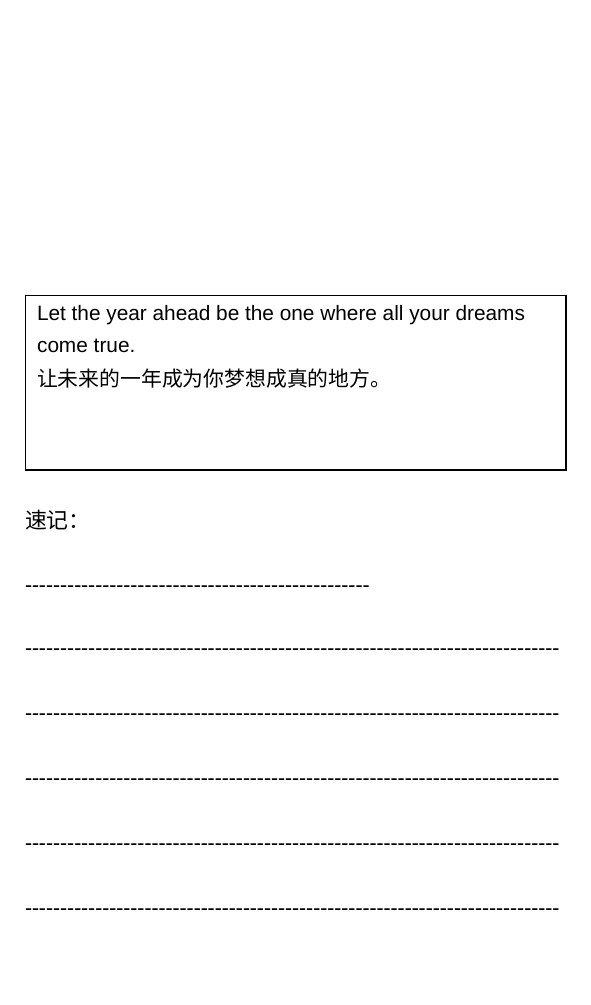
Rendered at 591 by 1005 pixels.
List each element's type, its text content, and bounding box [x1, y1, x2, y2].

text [25, 630, 567, 923]
table_cell Let the year ahead be the one where all your dreams come true. 让未来的一年成为你梦想成真的地方。 [26, 296, 565, 469]
text 速记： [25, 503, 567, 535]
text ------------------------------------------------- [25, 568, 567, 600]
